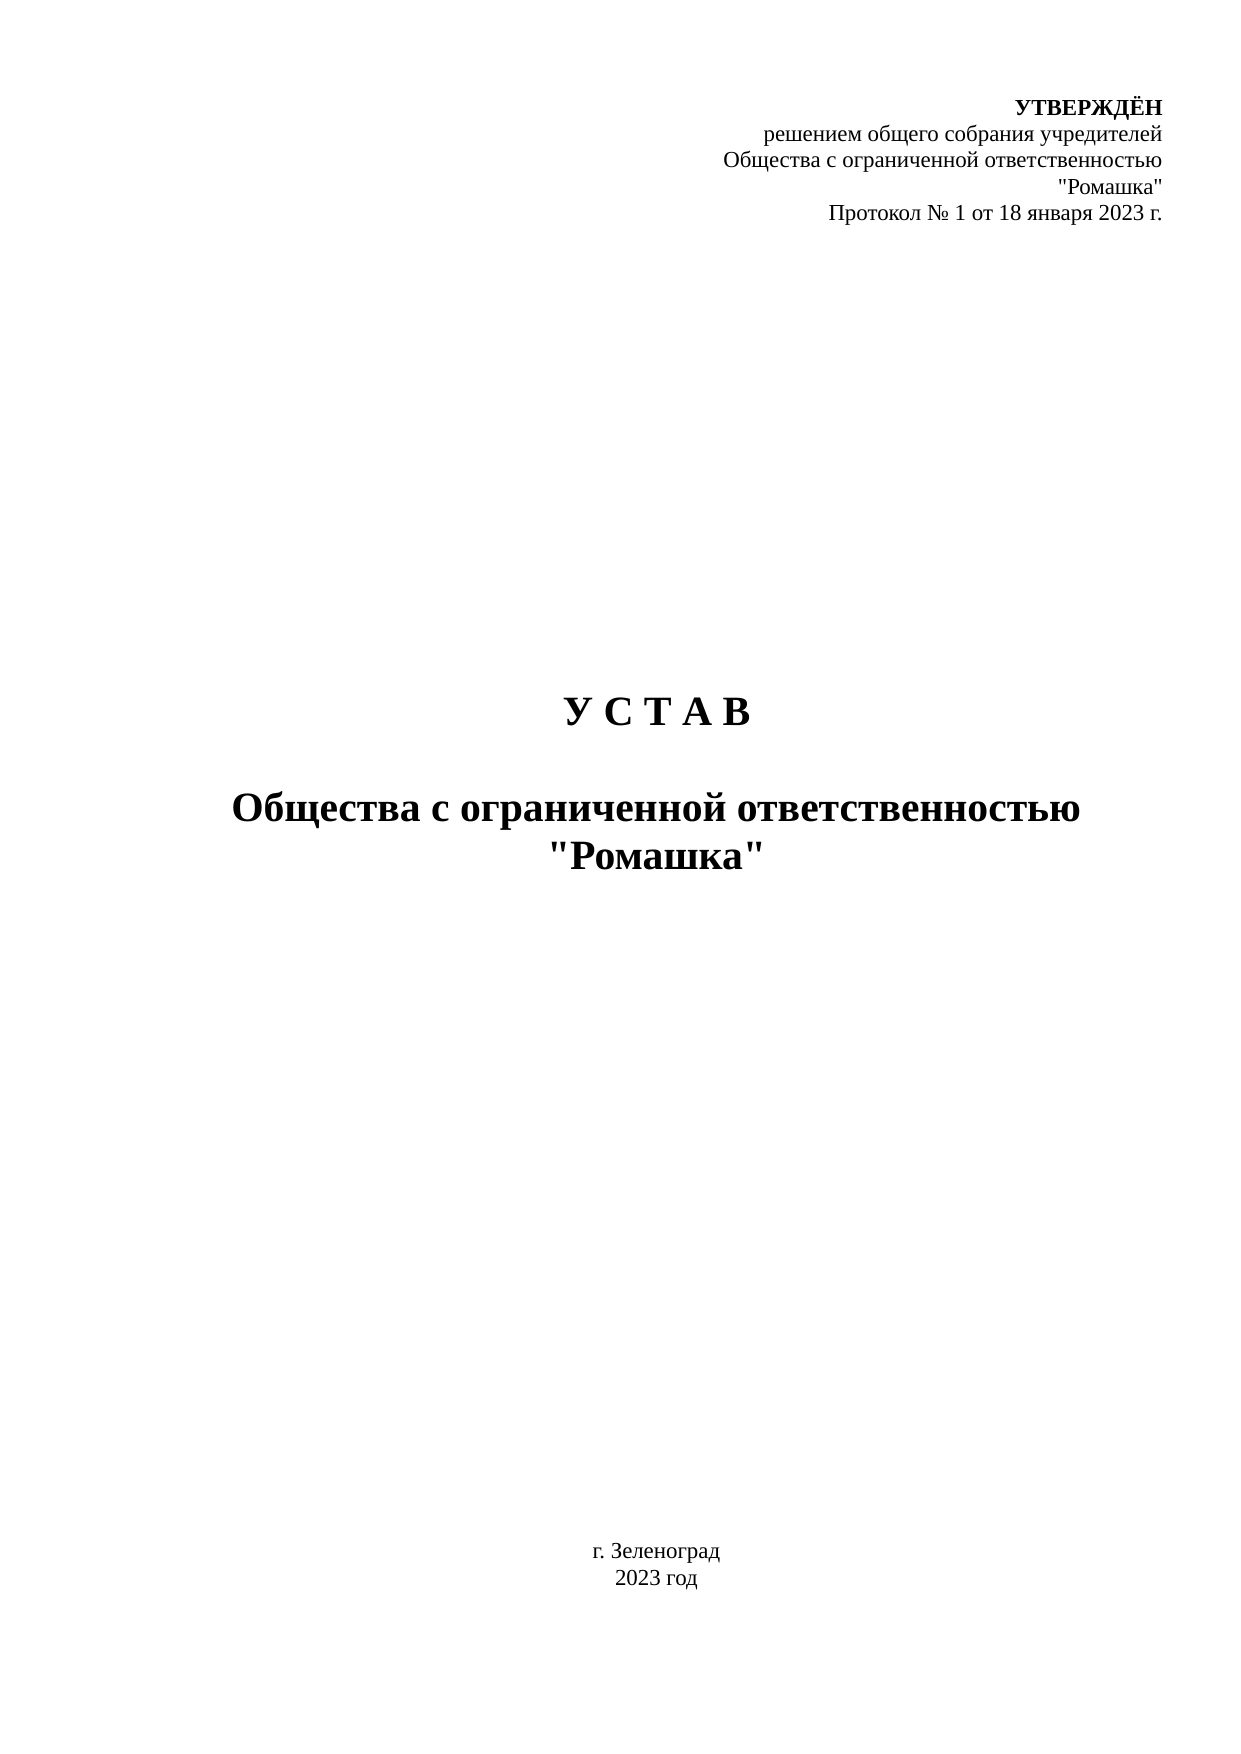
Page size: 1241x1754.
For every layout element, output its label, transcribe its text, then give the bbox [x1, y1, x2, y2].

text 2023 год [150, 1564, 1162, 1590]
text г. Зеленоград [150, 1537, 1162, 1564]
text Общества с ограниченной ответственностью [150, 783, 1162, 831]
text "Ромашка" [150, 173, 1162, 199]
text решением общего собрания учредителей [150, 120, 1162, 146]
text Протокол № 1 от 18 января . [150, 199, 1162, 225]
title УТВЕРЖДЁН [150, 94, 1162, 120]
text У С Т А В [150, 687, 1162, 735]
text "Ромашка" [150, 831, 1162, 878]
text Общества с ограниченной ответственностью [150, 146, 1162, 173]
